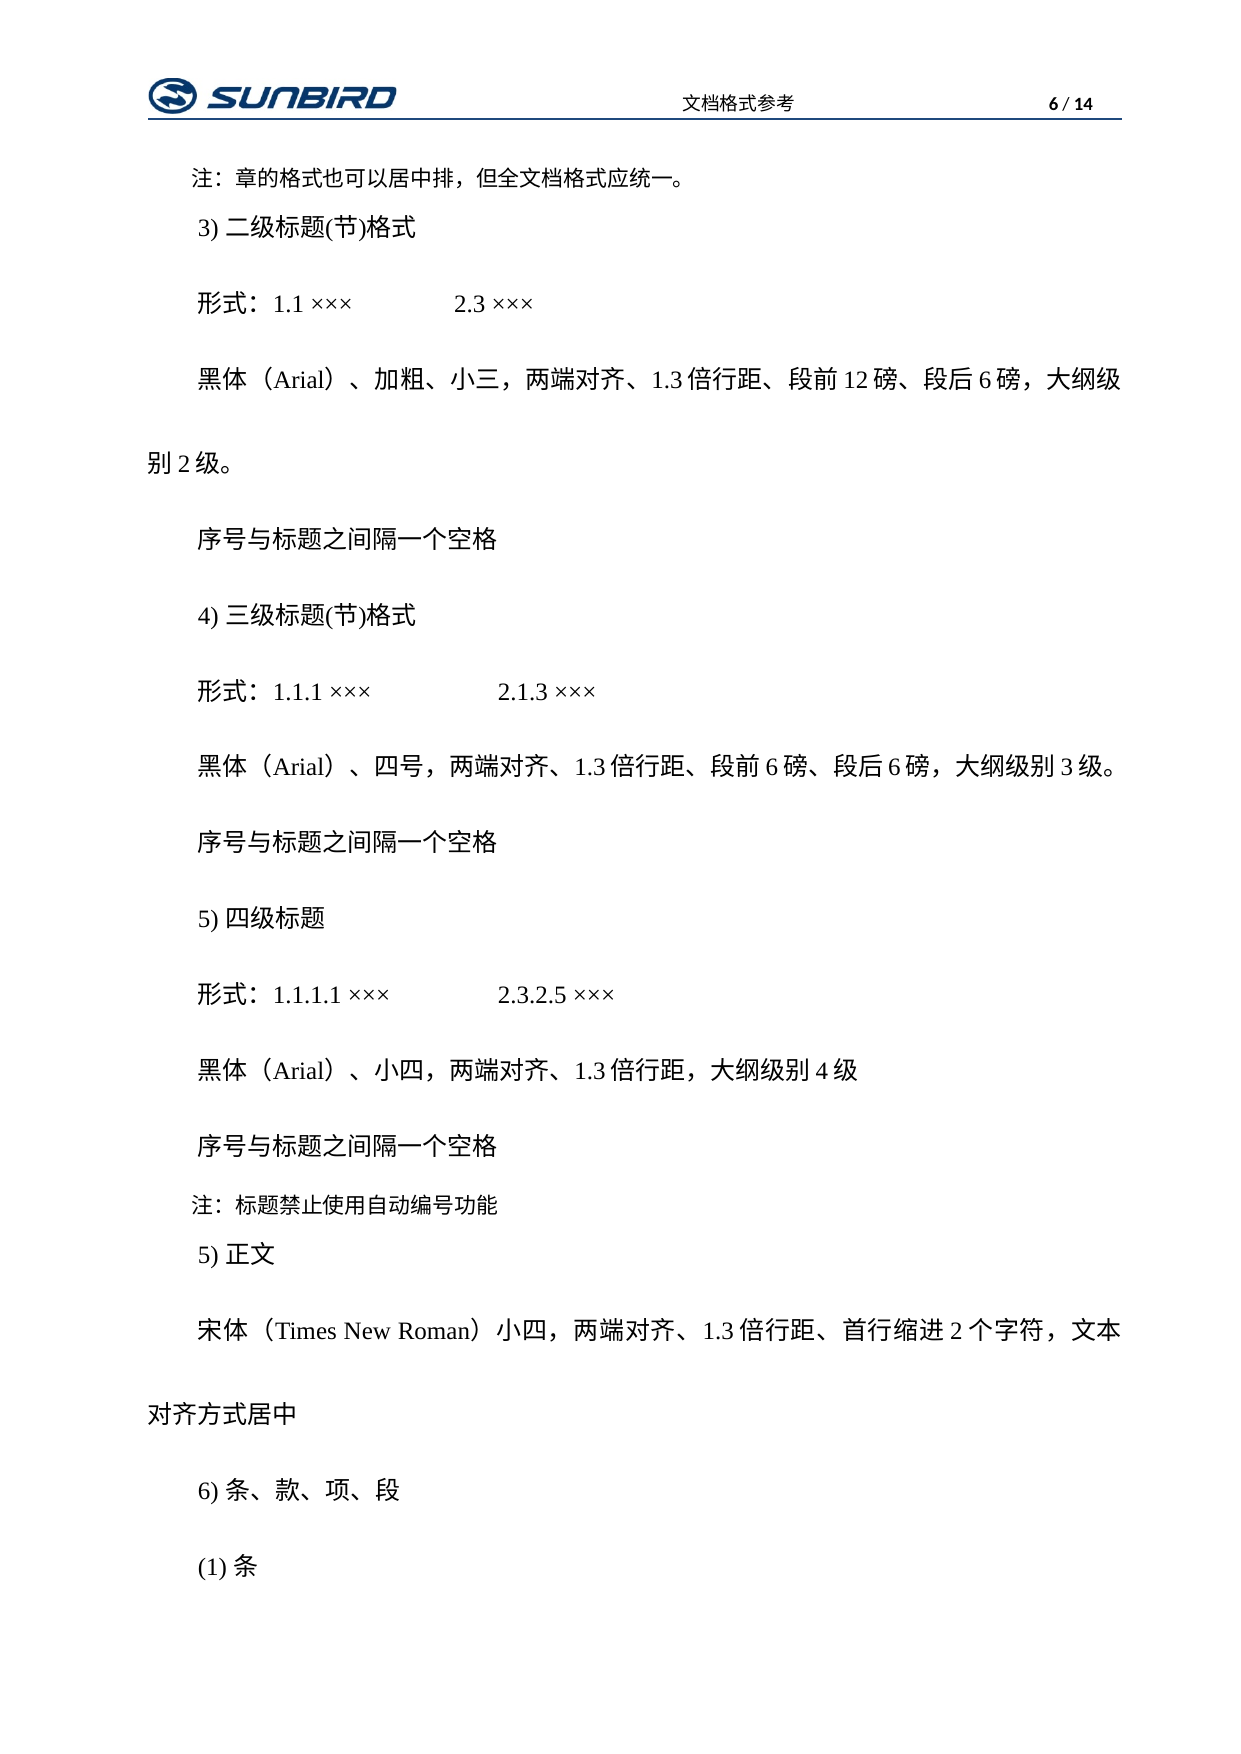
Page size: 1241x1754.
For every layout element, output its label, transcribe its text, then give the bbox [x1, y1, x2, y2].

text 4) 三级标题(节)格式 [148, 581, 1122, 646]
text 注：标题禁止使用自动编号功能 [191, 1187, 1122, 1220]
text 序号与标题之间隔一个空格 [148, 808, 1122, 873]
text 黑体（Arial）、四号，两端对齐、1.3倍行距、段前6磅、段后6磅，大纲级别3级。 [148, 732, 1122, 797]
text 序号与标题之间隔一个空格 [148, 1112, 1122, 1177]
text 形式：1.1.1 ××× 2.1.3 ××× [148, 657, 1122, 722]
text (1) 条 [148, 1532, 1122, 1597]
picture [148, 78, 397, 114]
text 6) 条、款、项、段 [148, 1456, 1122, 1521]
text 5) 正文 [148, 1220, 1122, 1285]
text 序号与标题之间隔一个空格 [148, 505, 1122, 570]
text 3) 二级标题(节)格式 [148, 193, 1122, 258]
text 黑体（Arial）、加粗、小三，两端对齐、1.3倍行距、段前12磅、段后6磅，大纲级别2级。 [148, 345, 1122, 494]
text 5) 四级标题 [148, 884, 1122, 949]
text 黑体（Arial）、小四，两端对齐、1.3倍行距，大纲级别4级 [148, 1036, 1122, 1101]
text 注：章的格式也可以居中排，但全文档格式应统一。 [191, 161, 1122, 193]
text 形式：1.1.1.1 ××× 2.3.2.5 ××× [148, 960, 1122, 1025]
text 宋体（Times New Roman）小四，两端对齐、1.3倍行距、首行缩进2个字符，文本对齐方式居中 [148, 1296, 1122, 1445]
text 形式：1.1 ××× 2.3 ××× [148, 269, 1122, 334]
